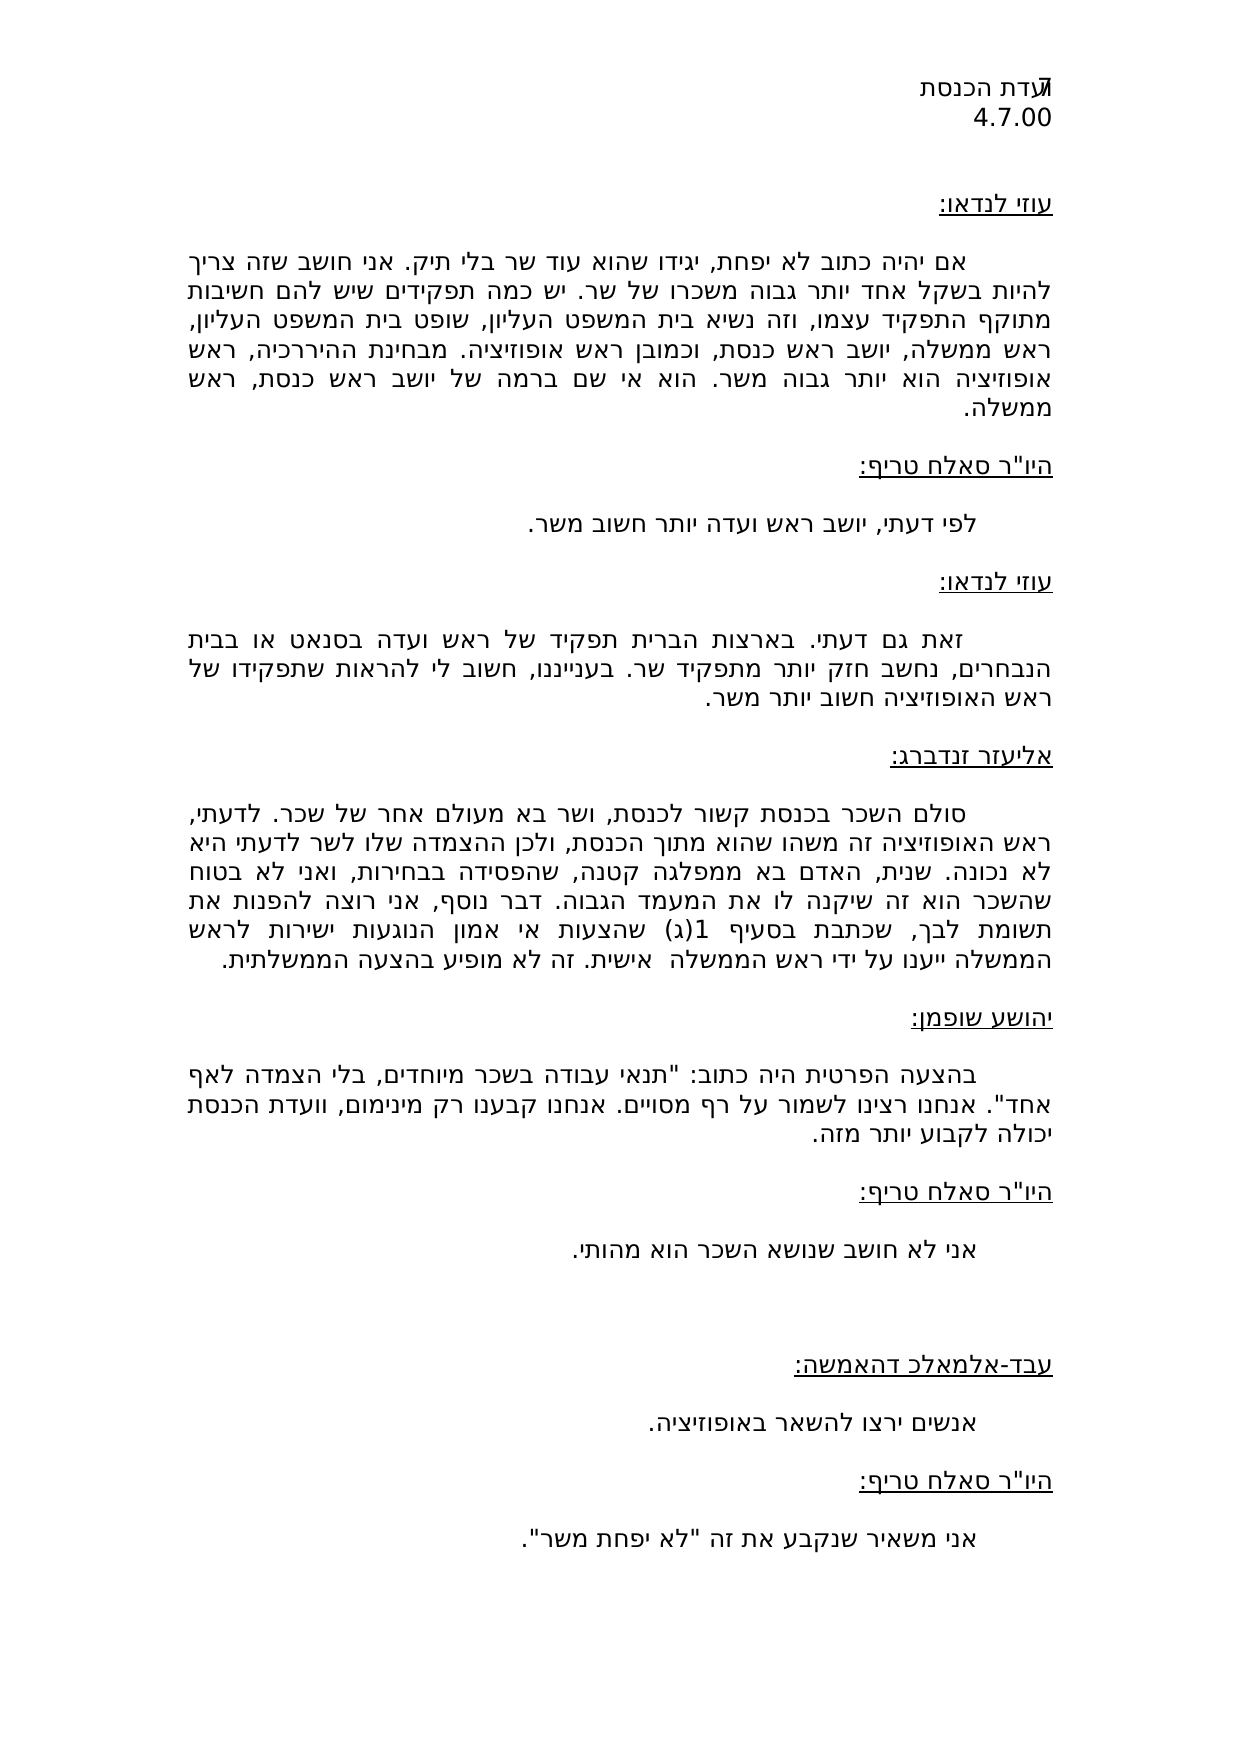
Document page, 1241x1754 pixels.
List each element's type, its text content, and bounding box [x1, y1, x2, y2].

text אנשים ירצו להשאר באופוזיציה. [187, 1408, 1053, 1437]
text לפי דעתי, יושב ראש ועדה יותר חשוב משר. [187, 509, 1053, 538]
text עוזי לנדאו: [187, 189, 1053, 218]
text היו"ר סאלח טריף: [187, 1177, 1053, 1206]
text אני לא חושב שנושא השכר הוא מהותי. [187, 1235, 1053, 1264]
text זאת גם דעתי. בארצות הברית תפקיד של ראש ועדה בסנאט או בבית הנבחרים, נחשב חזק יותר מתפקיד שר. בענייננו, חשוב לי להראות שתפקידו של ראש האופוזיציה חשוב יותר משר. [187, 625, 1053, 712]
text היו"ר סאלח טריף: [187, 1466, 1053, 1495]
text היו"ר סאלח טריף: [187, 451, 1053, 480]
text בהצעה הפרטית היה כתוב: "תנאי עבודה בשכר מיוחדים, בלי הצמדה לאף אחד". אנחנו רצינו לשמור על רף מסויים. אנחנו קבענו רק מינימום, וועדת הכנסת יכולה לקבוע יותר מזה. [187, 1061, 1053, 1148]
text יהושע שופמן: [187, 1003, 1053, 1032]
text עבד-אלמאלכ דהאמשה: [187, 1350, 1053, 1379]
text אליעזר זנדברג: [187, 741, 1053, 770]
text אם יהיה כתוב לא יפחת, יגידו שהוא עוד שר בלי תיק. אני חושב שזה צריך להיות בשקל אחד יותר גבוה משכרו של שר. יש כמה תפקידים שיש להם חשיבות מתוקף התפקיד עצמו, וזה נשיא בית המשפט העליון, שופט בית המשפט העליון, ראש ממשלה, יושב ראש כנסת, וכמובן ראש אופוזיציה. מבחינת ההיררכיה, ראש אופוזיציה הוא יותר גבוה משר. הוא אי שם ברמה של יושב ראש כנסת, ראש ממשלה. [187, 247, 1053, 422]
text סולם השכר בכנסת קשור לכנסת, ושר בא מעולם אחר של שכר. לדעתי, ראש האופוזיציה זה משהו שהוא מתוך הכנסת, ולכן ההצמדה שלו לשר לדעתי היא לא נכונה. שנית, האדם בא ממפלגה קטנה, שהפסידה בבחירות, ואני לא בטוח שהשכר הוא זה שיקנה לו את המעמד הגבוה. דבר נוסף, אני רוצה להפנות את תשומת לבך, שכתבת בסעיף 1(ג) שהצעות אי אמון הנוגעות ישירות לראש הממשלה ייענו על ידי ראש הממשלה אישית. זה לא מופיע בהצעה הממשלתית. [187, 799, 1053, 974]
text אני משאיר שנקבע את זה "לא יפחת משר". [187, 1524, 1053, 1553]
text עוזי לנדאו: [187, 567, 1053, 596]
